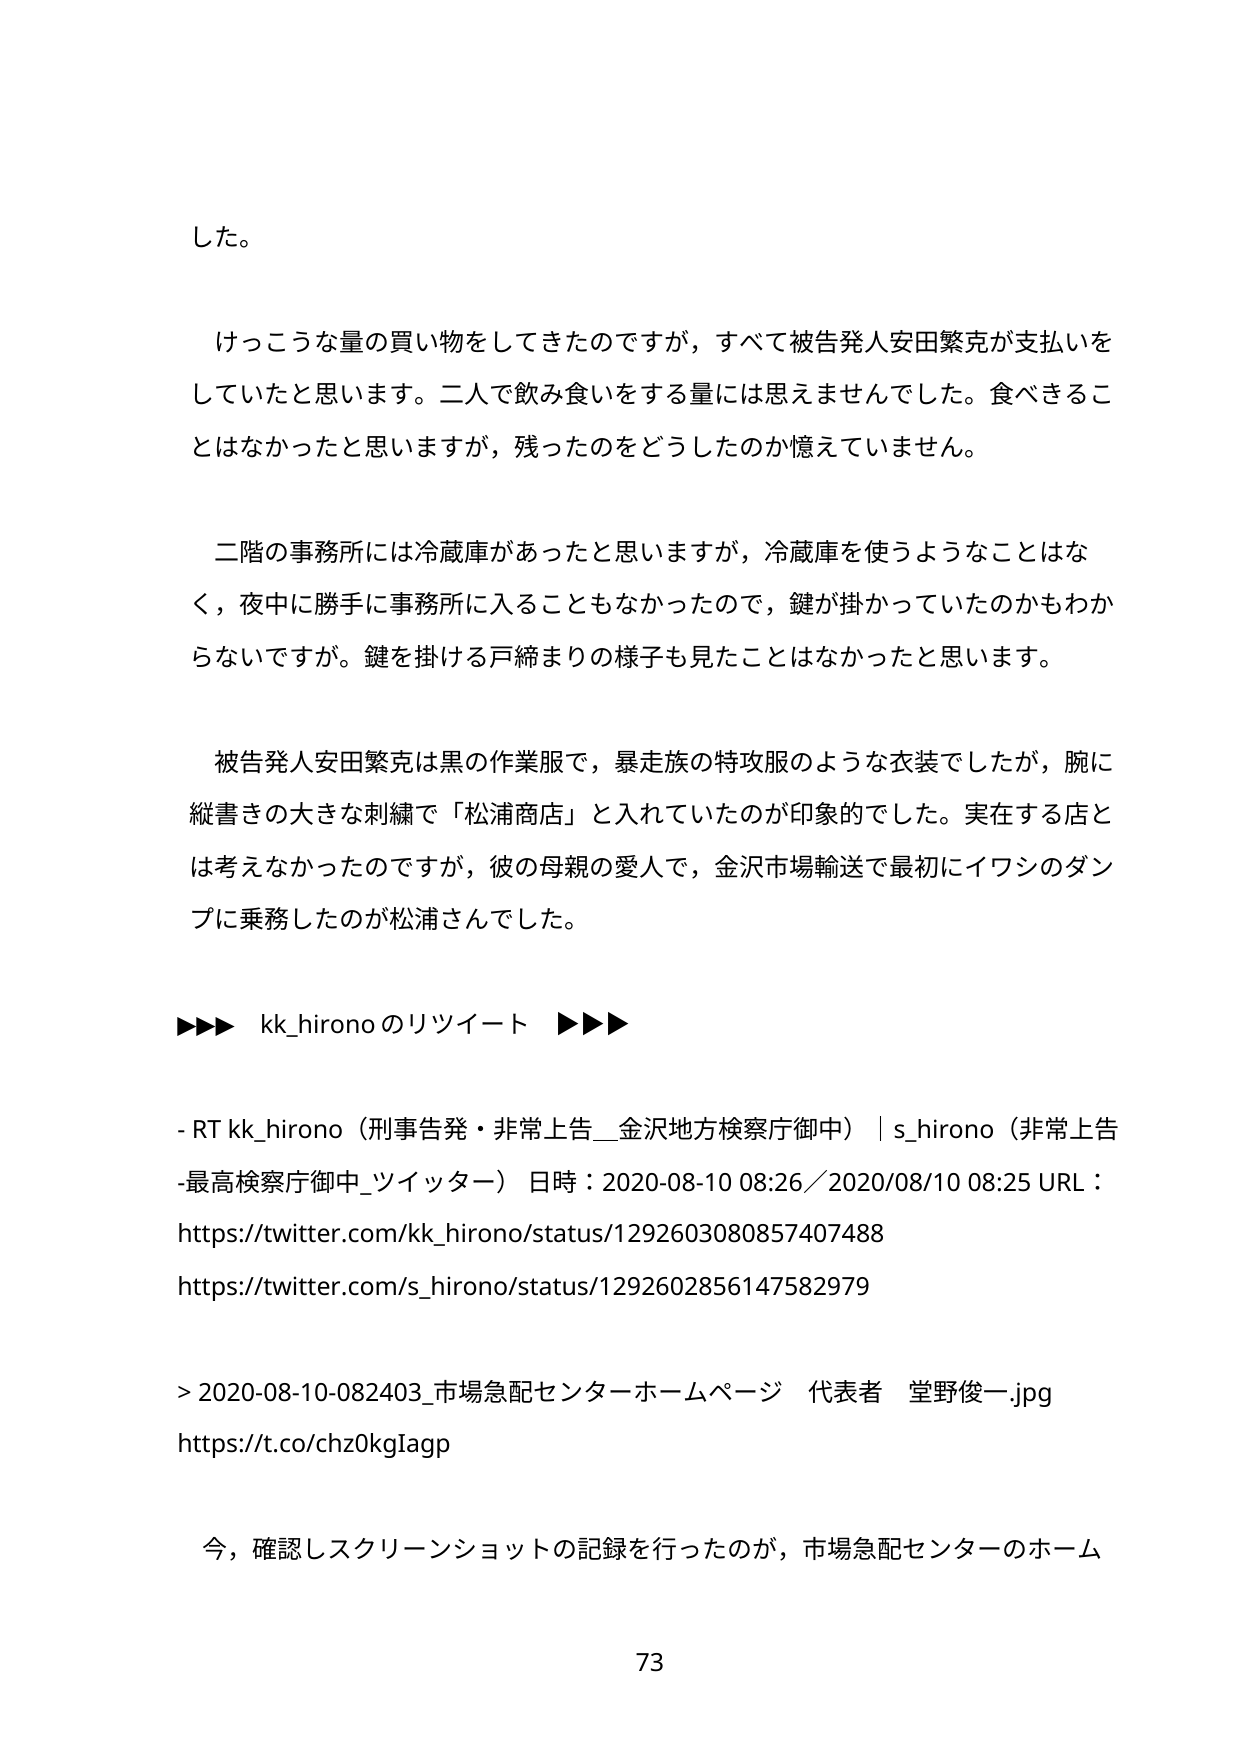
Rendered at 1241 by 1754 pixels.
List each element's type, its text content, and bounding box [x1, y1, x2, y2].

text 今，確認しスクリーンショットの記録を行ったのが，市場急配センターのホームページにある「代表者 堂野俊一」で，確実に特定はできないですが，堂野さんで平成10年11月当時，自ら労務の担当者となのっていたのが，松浦さんの紹介でイワシの仕事を始めた人物です。 [177, 1522, 1122, 1574]
text けっこうな量の買い物をしてきたのですが，すべて被告発人安田繁克が支払いをしていたと思います。二人で飲み食いをする量には思えませんでした。食べきることはなかったと思いますが，残ったのをどうしたのか憶えていません。 [189, 314, 1122, 472]
text 二階の事務所には冷蔵庫があったと思いますが，冷蔵庫を使うようなことはなく，夜中に勝手に事務所に入ることもなかったので，鍵が掛かっていたのかもわからないですが。鍵を掛ける戸締まりの様子も見たことはなかったと思います。 [189, 524, 1122, 682]
text 被告発人安田繁克は黒の作業服で，暴走族の特攻服のような衣装でしたが，腕に縦書きの大きな刺繍で「松浦商店」と入れていたのが印象的でした。実在する店とは考えなかったのですが，彼の母親の愛人で，金沢市場輸送で最初にイワシのダンプに乗務したのが松浦さんでした。 [189, 734, 1122, 944]
text ▶▶▶ kk_hironoのリツイート ▶▶▶ [177, 997, 1122, 1049]
text > 2020-08-10-082403_市場急配センターホームページ 代表者 堂野俊一.jpg https://t.co/chz0kgIagp [177, 1364, 1122, 1469]
text 諸江の24時間やっているコンビニのような酒屋に行って，酒やつまみを買ってきました。当時，金沢市内では，コンビニもまだ普及していなかったと思います。少し出始めていたような気もしますが，金沢中央卸売市場の周辺にはありませんでした。 [189, 209, 1122, 262]
text - RT kk_hirono（刑事告発・非常上告＿金沢地方検察庁御中）｜s_hirono（非常上告-最高検察庁御中_ツイッター） 日時：2020-08-10 08:26／2020/08/10 08:25 URL： https://twitter.com/kk_hirono/status/1292603080857407488 https://twitter.com/s_hirono/status/1292602856147582979 [177, 1102, 1122, 1312]
